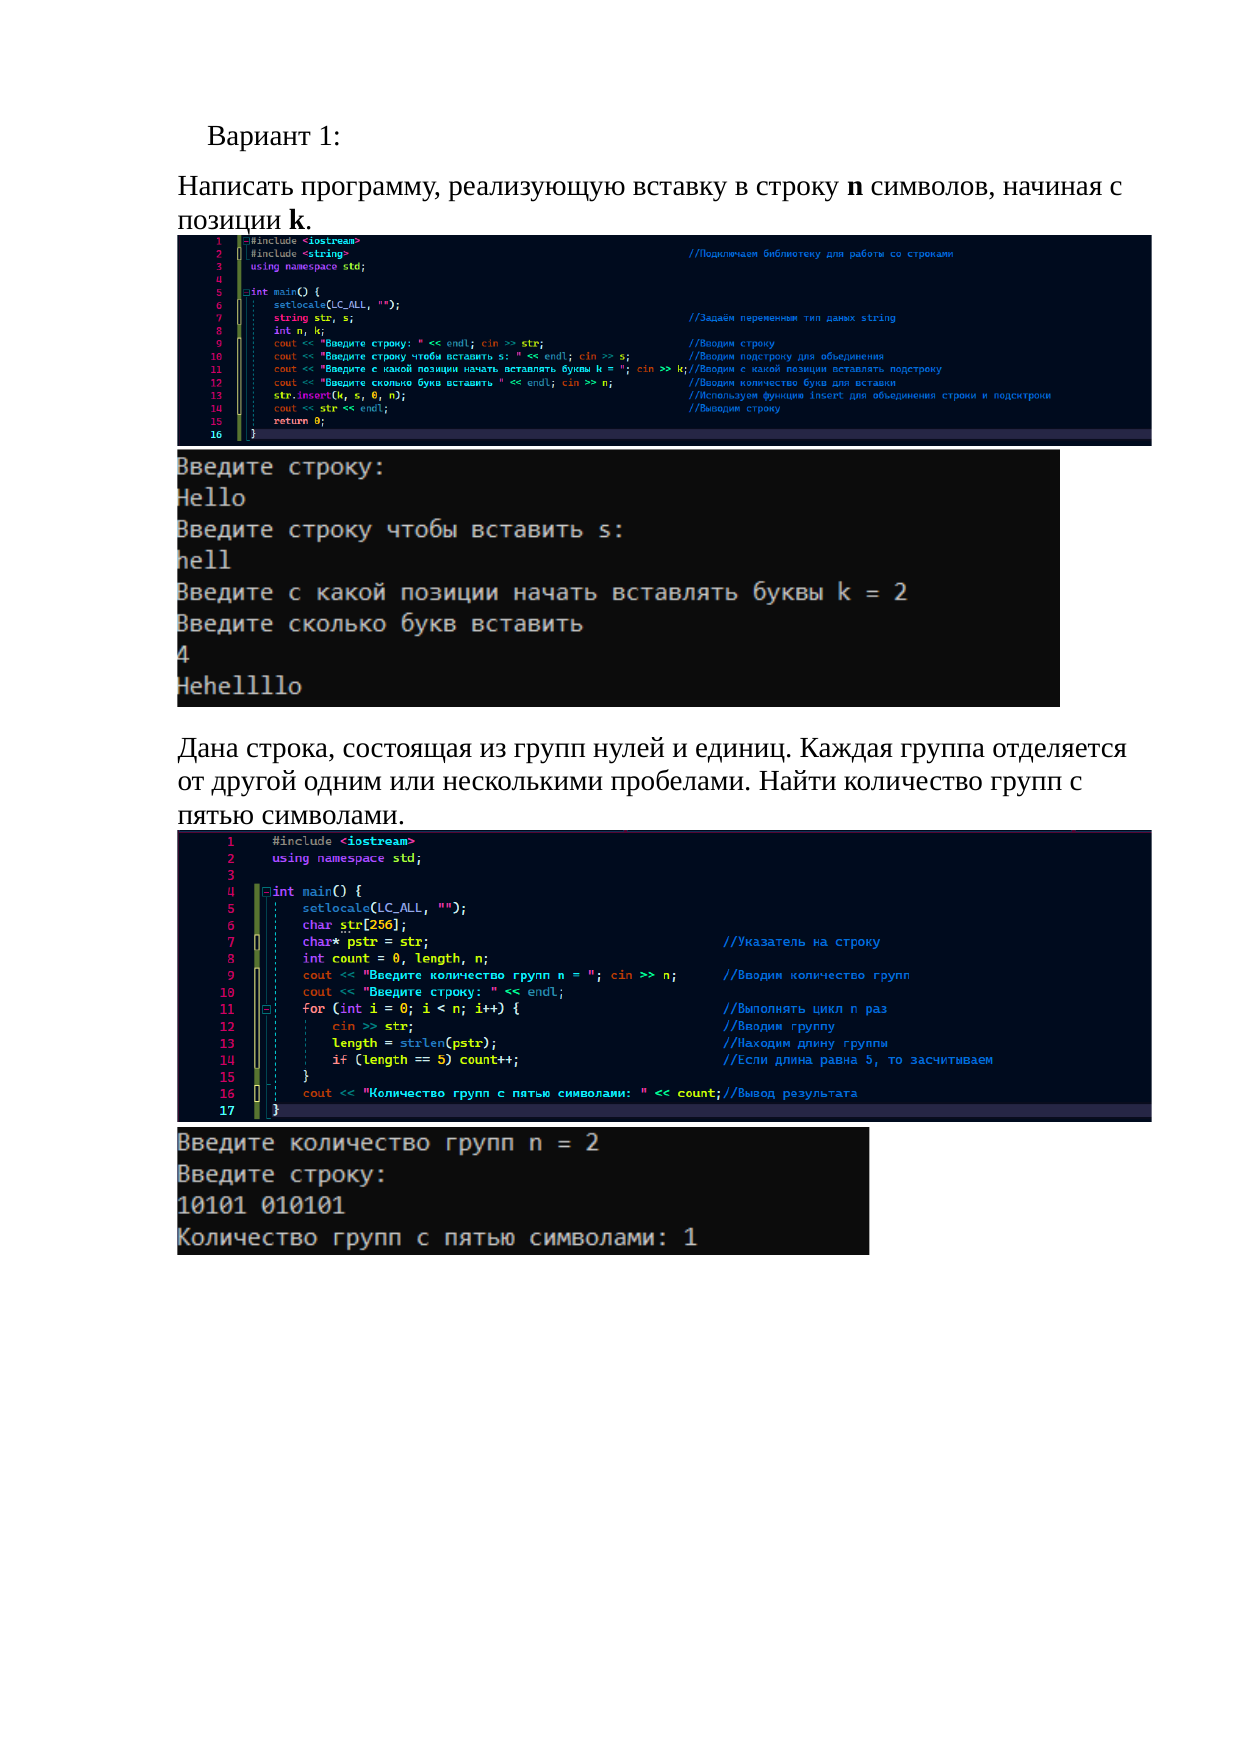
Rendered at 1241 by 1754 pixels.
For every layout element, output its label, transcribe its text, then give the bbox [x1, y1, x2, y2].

picture [177, 235, 1152, 707]
text Дана строка, состоящая из групп нулей и единиц. Каждая группа отделяется от другой одним или несколькими пробелами. Найти количество групп с пятью символами. [177, 730, 1152, 830]
text Написать программу, реализующую вставку в строку n символов, начиная с позиции k. [177, 446, 1152, 713]
text Вариант 1: [177, 118, 1152, 152]
picture [177, 1127, 870, 1255]
picture [177, 830, 1152, 1122]
text Написать программу, реализующую вставку в строку n символов, начиная с позиции k. [177, 168, 1152, 235]
